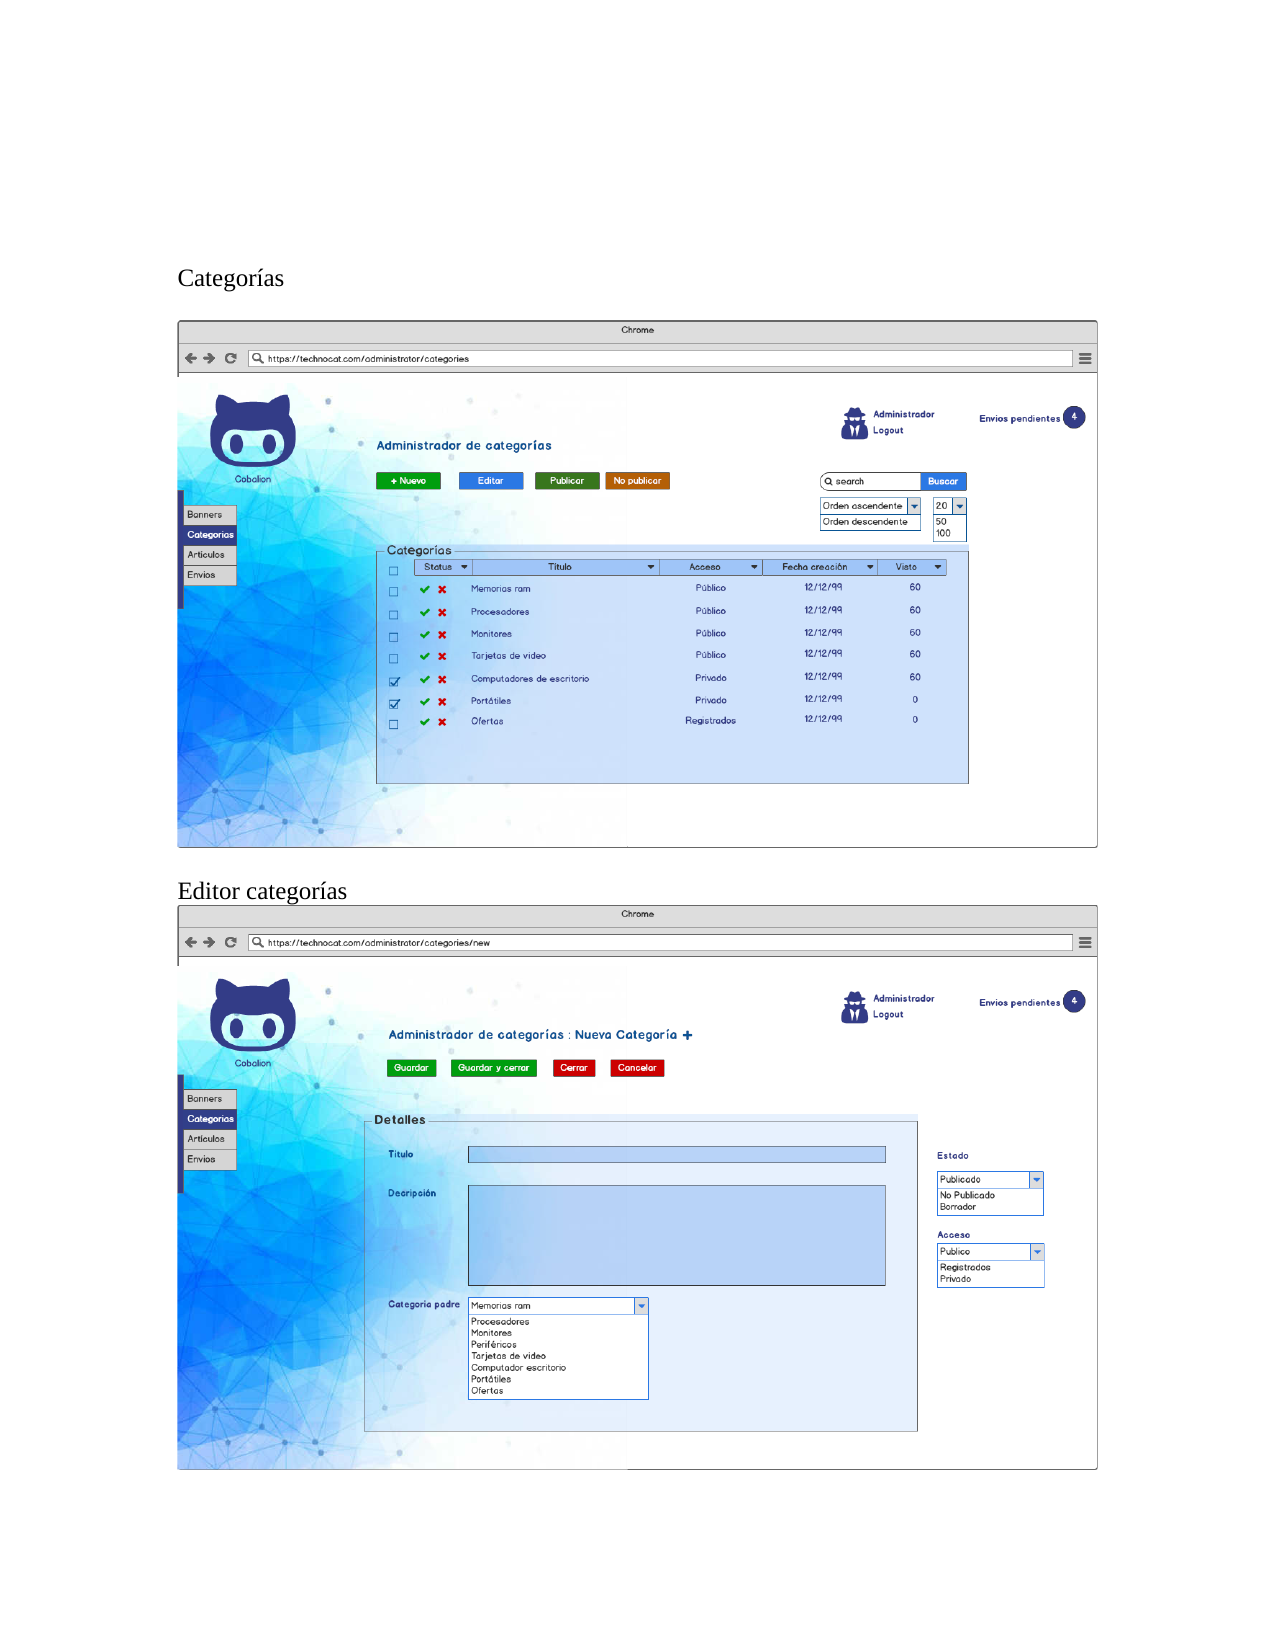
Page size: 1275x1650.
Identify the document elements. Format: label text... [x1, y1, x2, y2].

picture [177, 905, 1098, 1470]
text Editor categorías [177, 876, 1098, 905]
text Categorías [177, 263, 1098, 291]
picture [177, 320, 1098, 848]
